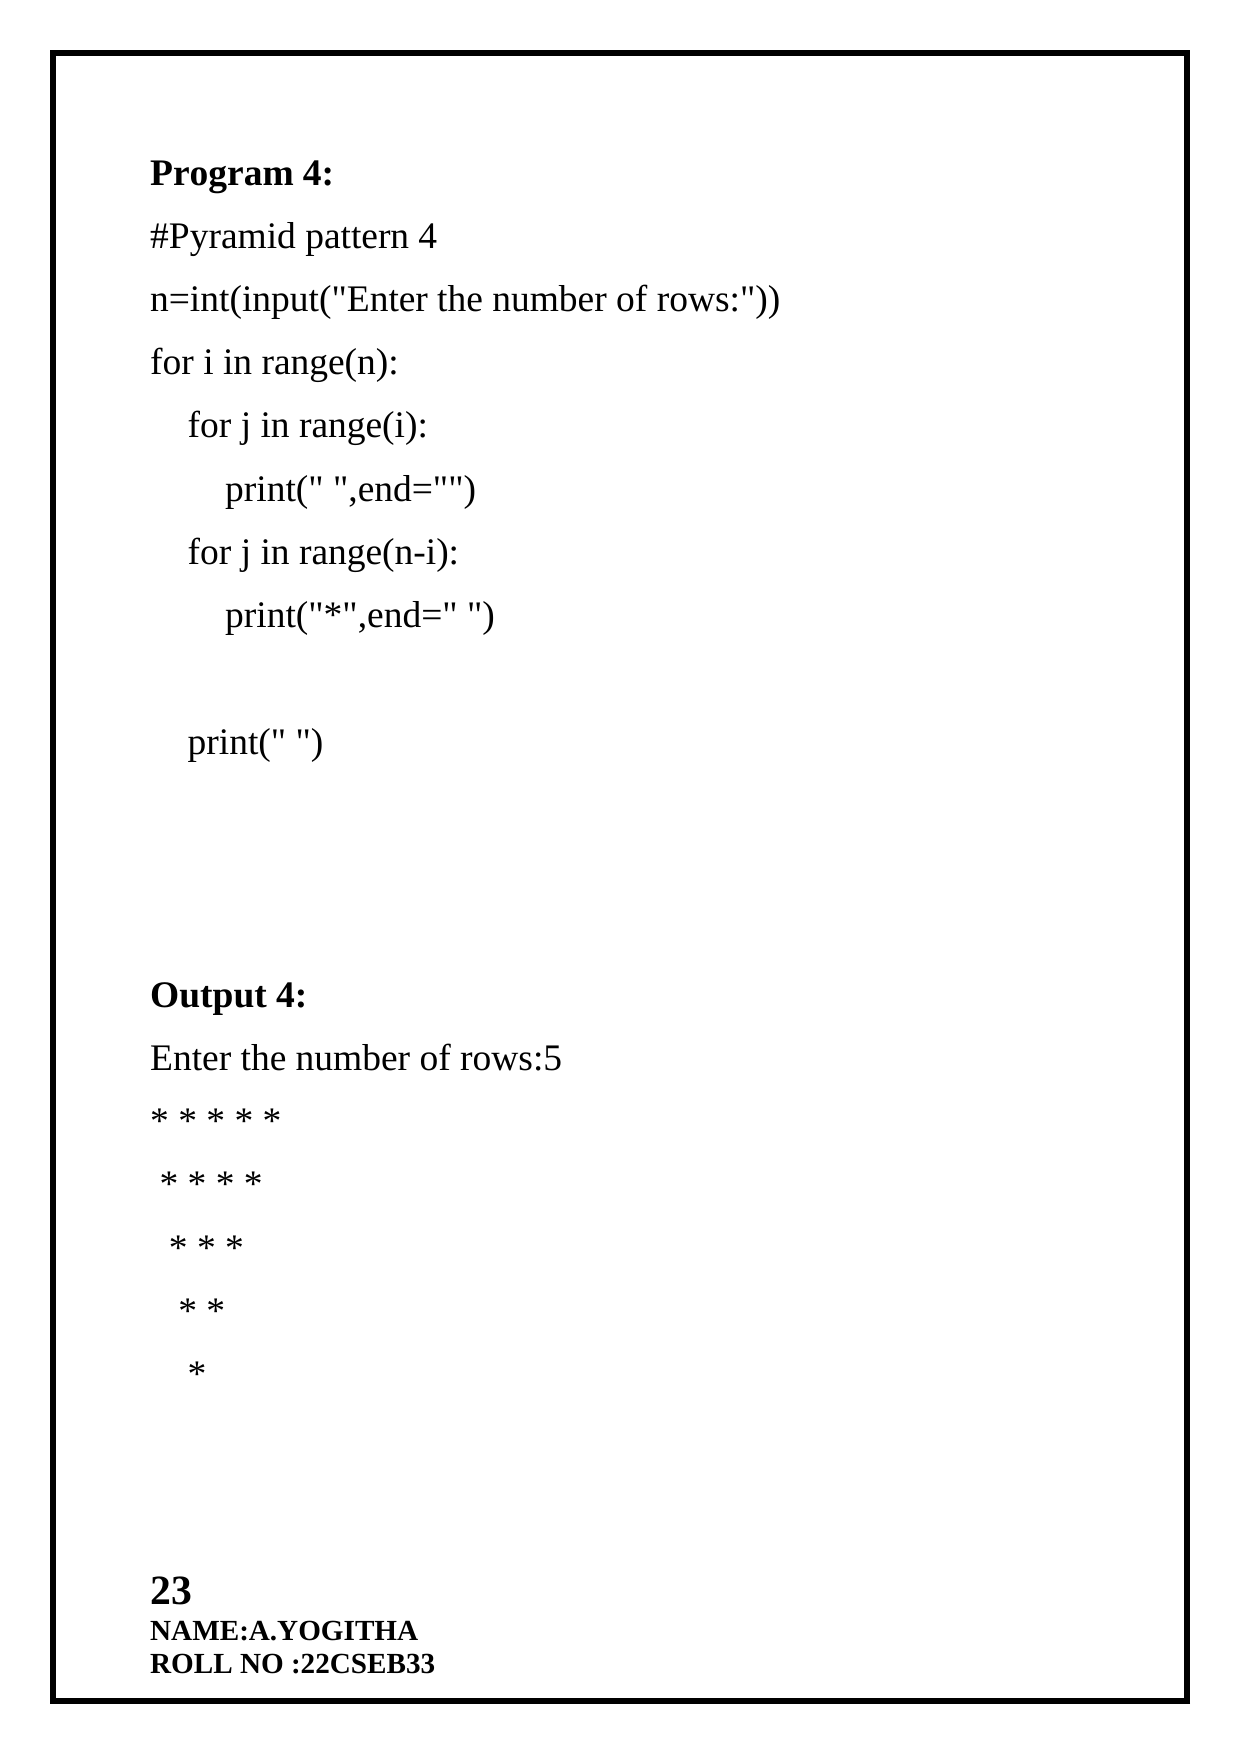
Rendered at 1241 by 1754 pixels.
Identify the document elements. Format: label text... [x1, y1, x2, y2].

text n=int(input("Enter the number of rows:")) [150, 276, 1090, 319]
text * * * * * [150, 1098, 1090, 1142]
text * * [150, 1288, 1090, 1331]
text for i in range(n): [150, 340, 1090, 383]
text * * * [150, 1225, 1090, 1268]
text for j in range(i): [150, 403, 1090, 446]
text Program 4: [150, 150, 1090, 193]
text #Pyramid pattern 4 [150, 213, 1090, 256]
text Output 4: [150, 972, 1090, 1015]
text Enter the number of rows:5 [150, 1035, 1090, 1078]
text * * * * [150, 1162, 1090, 1205]
text print(" ",end="") [150, 466, 1090, 509]
text * [150, 1351, 1090, 1394]
text for j in range(n-i): [150, 529, 1090, 572]
text print("*",end=" ") [150, 593, 1090, 636]
text print(" ") [150, 719, 1090, 762]
